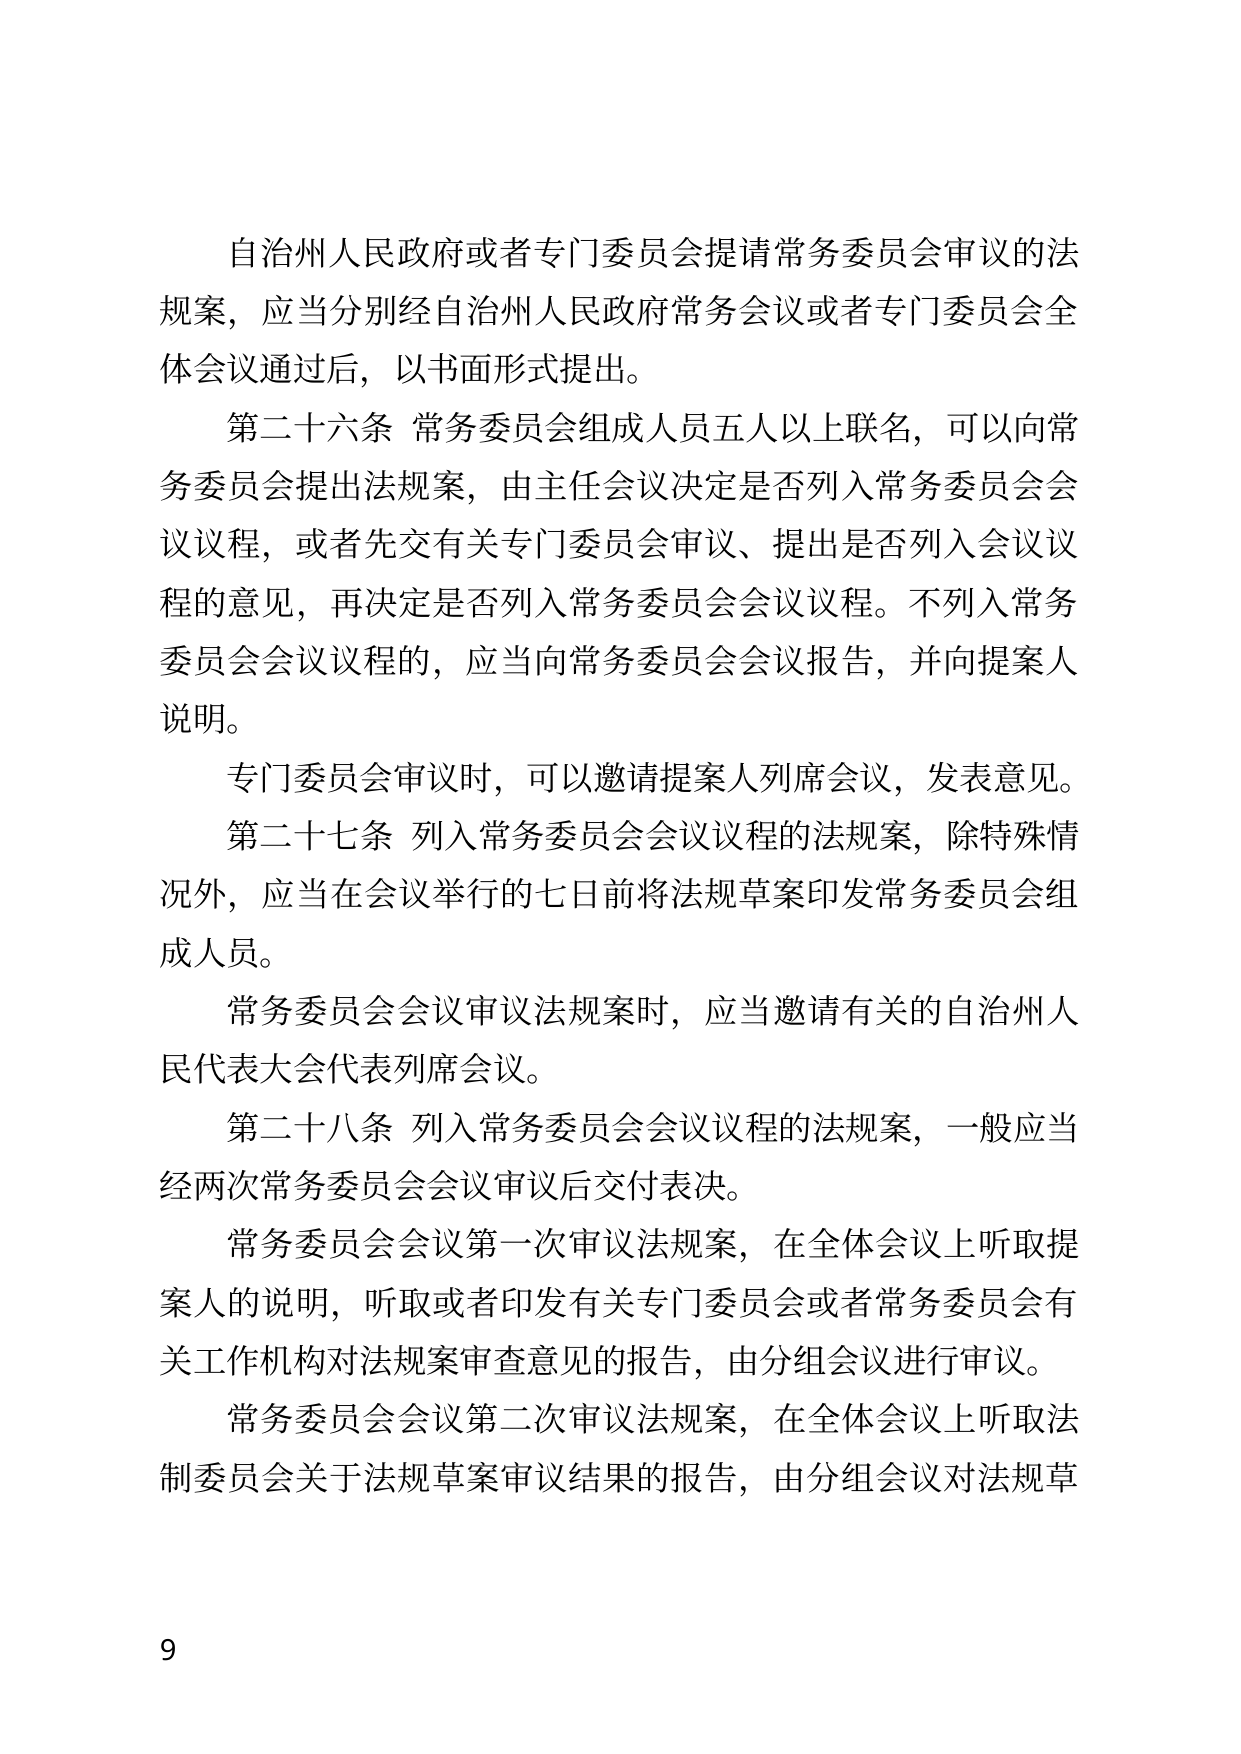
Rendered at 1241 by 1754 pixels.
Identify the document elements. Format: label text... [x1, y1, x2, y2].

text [159, 1385, 1081, 1502]
text 专门委员会审议时，可以邀请提案人列席会议，发表意见。 [159, 743, 1081, 802]
text 第二十八条 列入常务委员会会议议程的法规案，一般应当经两次常务委员会会议审议后交付表决。 [159, 1093, 1081, 1210]
text 第二十七条 列入常务委员会会议议程的法规案，除特殊情况外，应当在会议举行的七日前将法规草案印发常务委员会组成人员。 [159, 802, 1081, 977]
text 常务委员会会议审议法规案时，应当邀请有关的自治州人民代表大会代表列席会议。 [159, 977, 1081, 1093]
text 第二十六条 常务委员会组成人员五人以上联名，可以向常务委员会提出法规案，由主任会议决定是否列入常务委员会会议议程，或者先交有关专门委员会审议、提出是否列入会议议程的意见，再决定是否列入常务委员会会议议程。不列入常务委员会会议议程的，应当向常务委员会会议报告，并向提案人说明。 [159, 393, 1081, 743]
text 常务委员会会议第一次审议法规案，在全体会议上听取提案人的说明，听取或者印发有关专门委员会或者常务委员会有关工作机构对法规案审查意见的报告，由分组会议进行审议。 [159, 1210, 1081, 1385]
text 自治州人民政府或者专门委员会提请常务委员会审议的法规案，应当分别经自治州人民政府常务会议或者专门委员会全体会议通过后，以书面形式提出。 [159, 218, 1081, 393]
